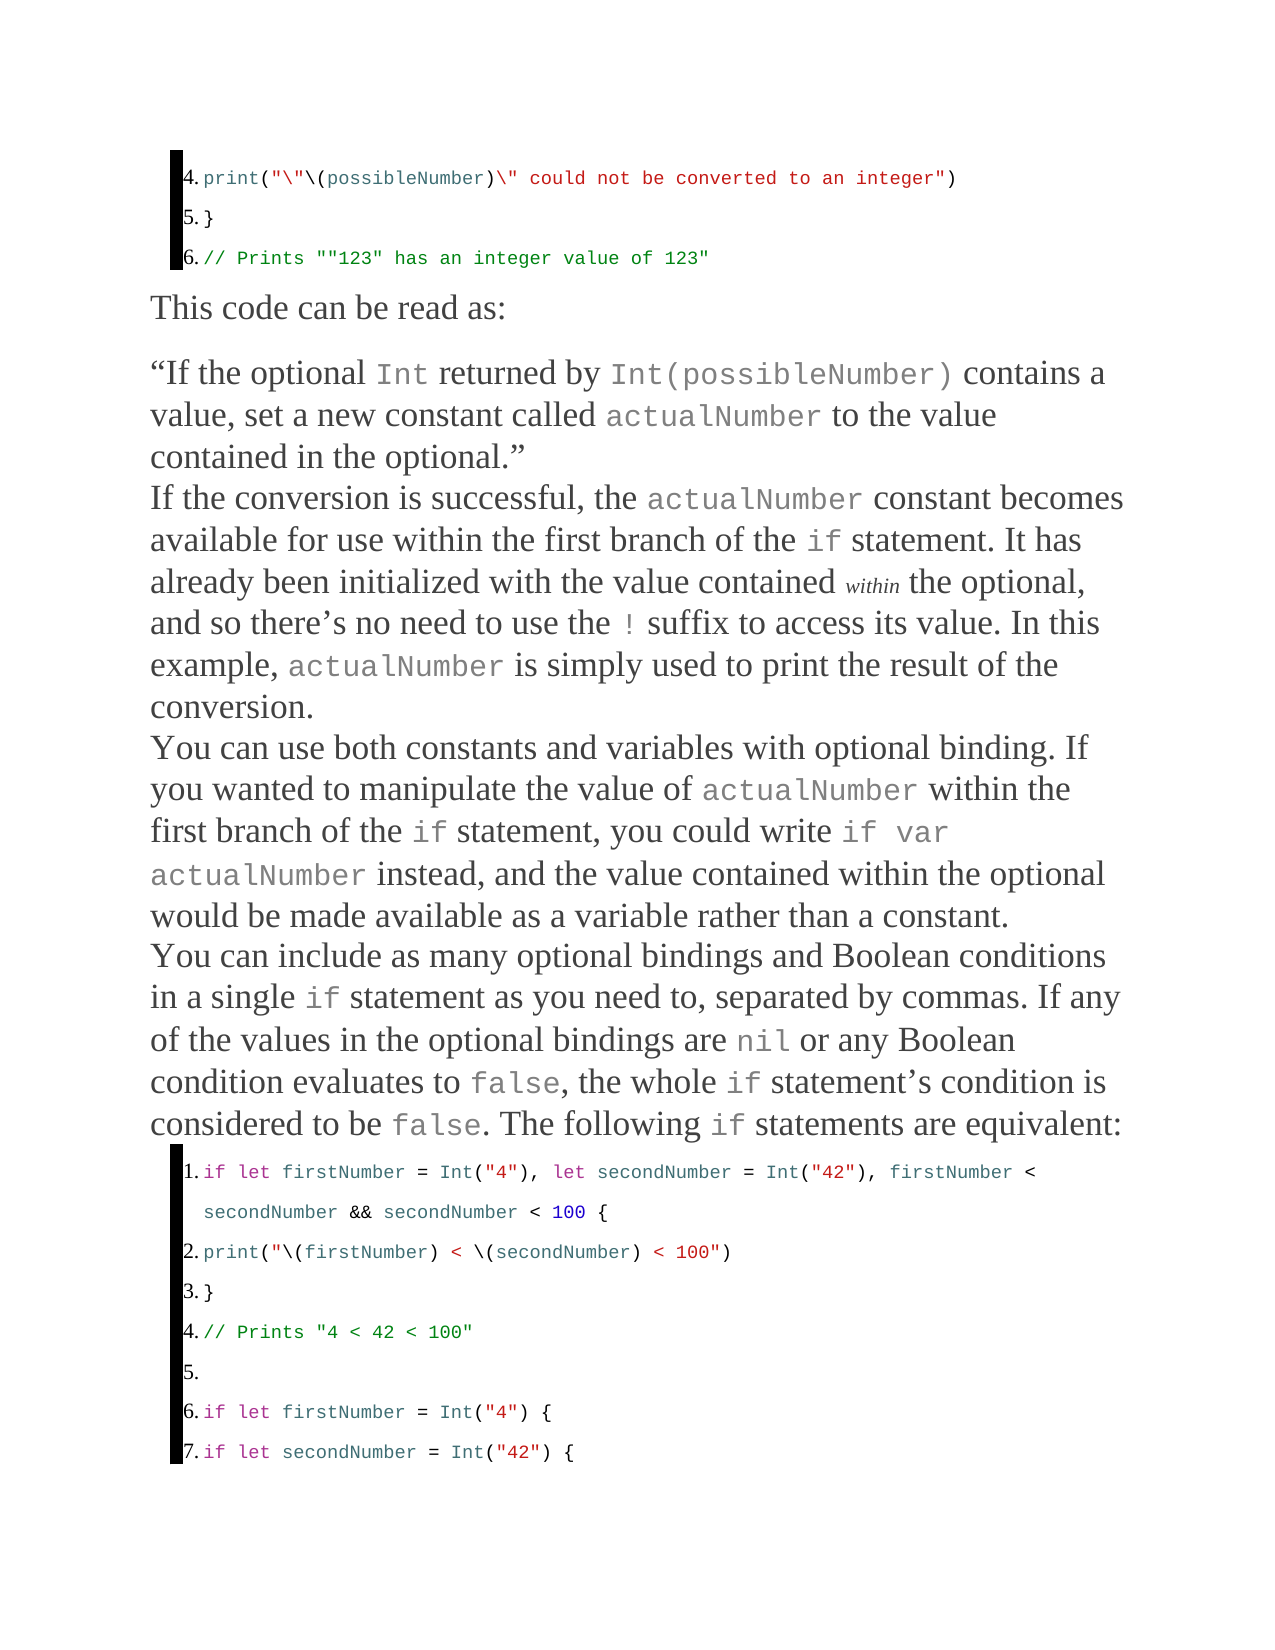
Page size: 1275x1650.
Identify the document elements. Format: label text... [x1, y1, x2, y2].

text This code can be read as: [150, 287, 1125, 327]
text “If the optional Int returned by Int(possibleNumber) contains a value, set a new constant called actualNumber to the value contained in the optional.” [150, 351, 1125, 476]
list } [183, 1264, 1125, 1304]
text You can include as many optional bindings and Boolean conditions in a single if statement as you need to, separated by commas. If any of the values in the optional bindings are nil or any Boolean condition evaluates to false, the whole if statement’s condition is considered to be false. The following if statements are equivalent: [150, 935, 1125, 1144]
text You can use both constants and variables with optional binding. If you wanted to manipulate the value of actualNumber within the first branch of the if statement, you could write if var actualNumber instead, and the value contained within the optional would be made available as a variable rather than a constant. [150, 727, 1125, 935]
text If the conversion is successful, the actualNumber constant becomes available for use within the first branch of the if statement. It has already been initialized with the value contained within the optional, and so there’s no need to use the ! suffix to access its value. In this example, actualNumber is simply used to print the result of the conversion. [150, 476, 1125, 727]
list if let firstNumber = Int("4") { [183, 1384, 1125, 1424]
list // Prints ""123" has an integer value of 123" [183, 230, 1125, 270]
list print("\"\(possibleNumber)\" could not be converted to an integer") [183, 150, 1125, 190]
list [183, 1224, 1125, 1264]
list } [183, 190, 1125, 230]
list if let firstNumber = Int("4"), let secondNumber = Int("42"), firstNumber < secondNumber && secondNumber < 100 { [183, 1144, 1125, 1224]
list // Prints "4 < 42 < 100" [183, 1304, 1125, 1344]
list if let secondNumber = Int("42") { [183, 1424, 1125, 1464]
